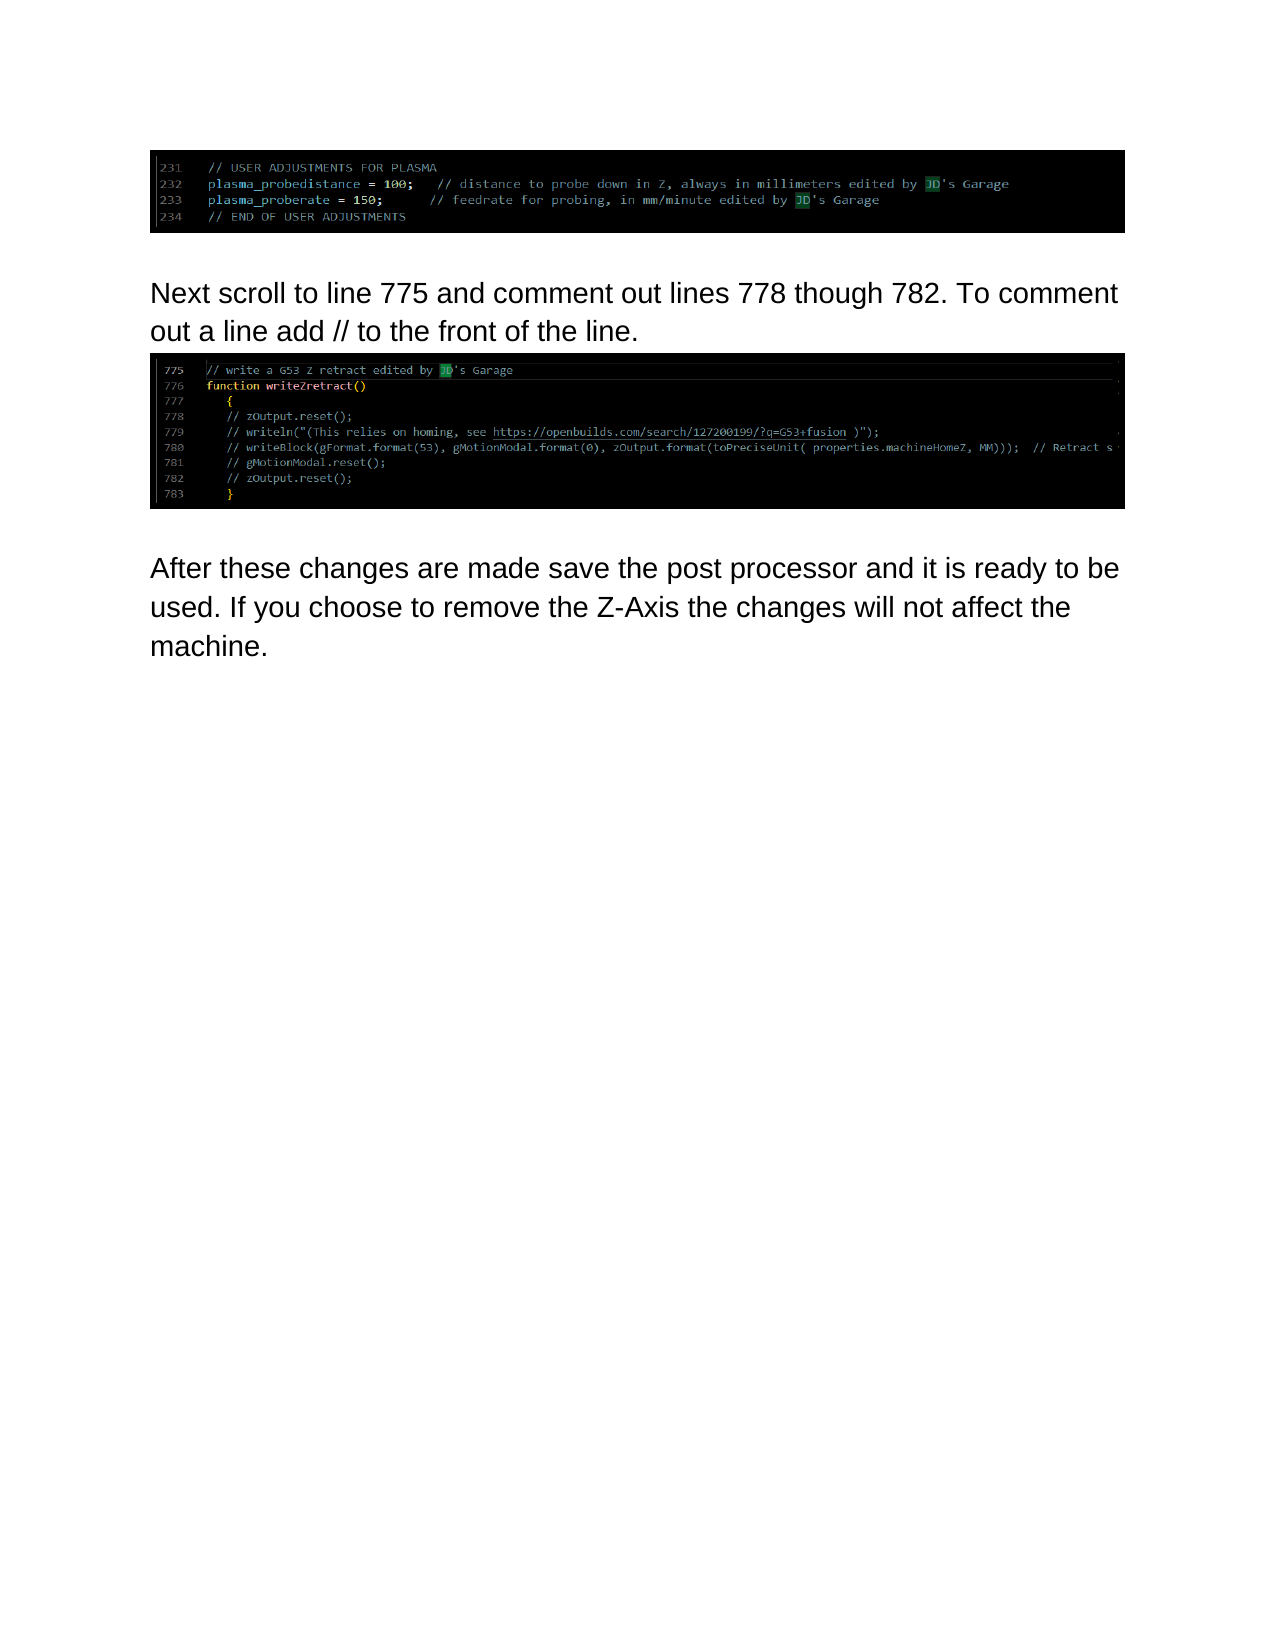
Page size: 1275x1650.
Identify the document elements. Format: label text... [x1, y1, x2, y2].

picture [156, 359, 1119, 503]
text Next scroll to line 775 and comment out lines 778 though 782. To comment out a line add // to the front of the line. [150, 276, 1125, 348]
picture [156, 156, 1119, 227]
text After these changes are made save the post processor and it is ready to be used. If you choose to remove the Z-Axis the changes will not affect the machine. [150, 551, 1125, 662]
